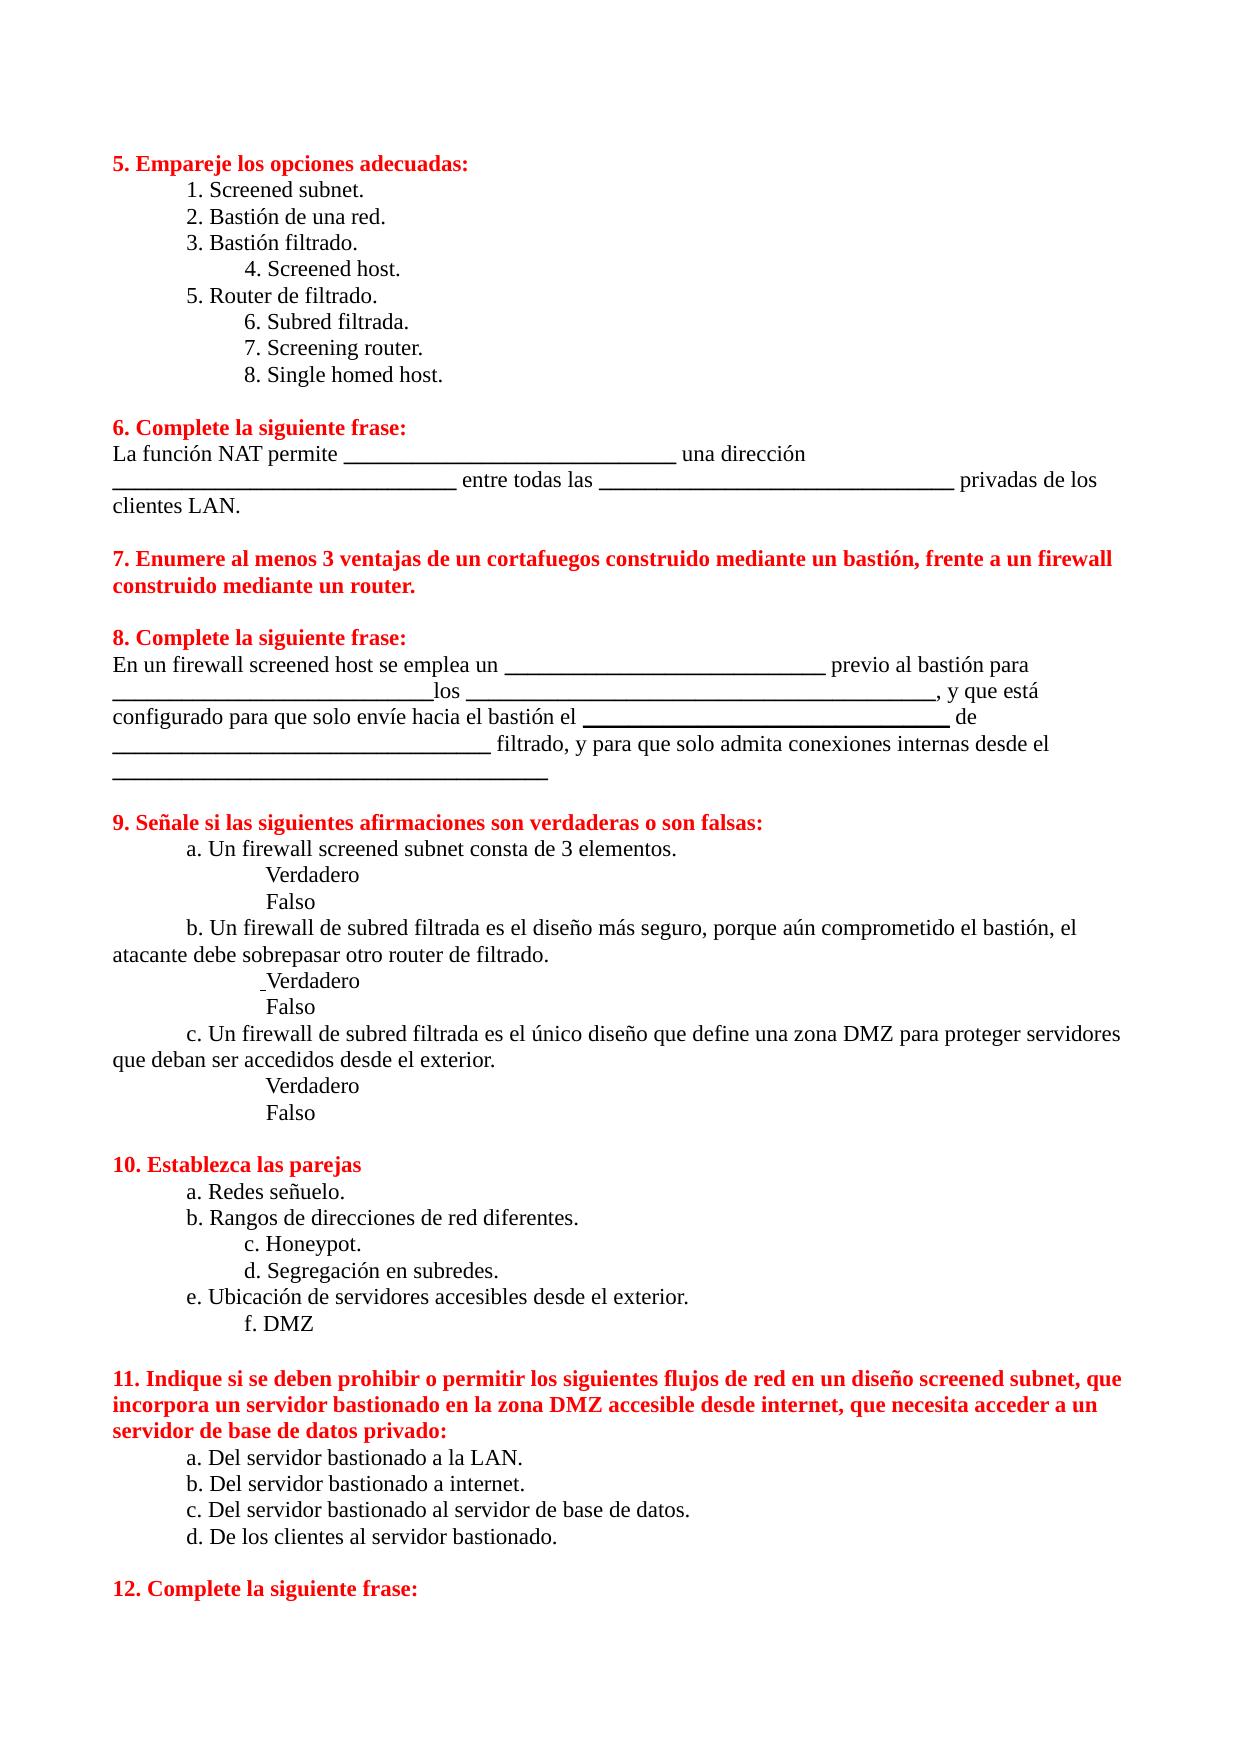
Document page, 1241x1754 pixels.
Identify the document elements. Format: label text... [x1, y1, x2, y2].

text e. Ubicación de servidores accesibles desde el exterior. [112, 1283, 1128, 1309]
text 10. Establezca las parejas [112, 1151, 1128, 1178]
text 6. Subred filtrada. [112, 308, 1128, 334]
text a. Un firewall screened subnet consta de 3 elementos. [112, 835, 1128, 862]
text 1. Screened subnet. [112, 176, 1128, 203]
text a. Redes señuelo. [112, 1178, 1128, 1204]
text Verdadero [112, 862, 1128, 888]
text d. Segregación en subredes. [112, 1257, 1128, 1283]
text 11. Indique si se deben prohibir o permitir los siguientes flujos de red en un diseño screened subnet, que incorpora un servidor bastionado en la zona DMZ accesible desde internet, que necesita acceder a un servidor de base de datos privado: [112, 1365, 1128, 1444]
text d. De los clientes al servidor bastionado. [112, 1523, 1128, 1549]
text 8. Complete la siguiente frase: [112, 624, 1128, 651]
text 4. Screened host. [112, 255, 1128, 282]
text c. Del servidor bastionado al servidor de base de datos. [112, 1496, 1128, 1523]
text 7. Enumere al menos 3 ventajas de un cortafuegos construido mediante un bastión, frente a un firewall construido mediante un router. [112, 545, 1128, 598]
text 12. Complete la siguiente frase: [112, 1576, 1128, 1602]
text Verdadero [112, 1072, 1128, 1099]
text Falso [112, 888, 1128, 914]
text 5. Empareje los opciones adecuadas: [112, 150, 1128, 176]
text 7. Screening router. 8. Single homed host. [112, 334, 1128, 387]
text c. Honeypot. [112, 1231, 1128, 1257]
text 5. Router de filtrado. [112, 282, 1128, 308]
text b. Un firewall de subred filtrada es el diseño más seguro, porque aún comprometido el bastión, el atacante debe sobrepasar otro router de filtrado. [112, 914, 1128, 967]
text a. Del servidor bastionado a la LAN. [112, 1444, 1128, 1470]
text b. Rangos de direcciones de red diferentes. [112, 1204, 1128, 1231]
text c. Un firewall de subred filtrada es el único diseño que define una zona DMZ para proteger servidores que deban ser accedidos desde el exterior. [112, 1020, 1128, 1072]
text La función NAT permite _____________________________ una dirección ______________________________ entre todas las _______________________________ privadas de los clientes LAN. [112, 440, 1128, 519]
text b. Del servidor bastionado a internet. [112, 1470, 1128, 1496]
text En un firewall screened host se emplea un ____________________________ previo al bastión para ____________________________los _________________________________________, y que está configurado para que solo envíe hacia el bastión el ________________________________ de _________________________________ filtrado, y para que solo admita conexiones internas desde el ______________________________________ [112, 651, 1128, 782]
text Falso [112, 993, 1128, 1020]
text 6. Complete la siguiente frase: [112, 413, 1128, 440]
text 2. Bastión de una red. [112, 203, 1128, 229]
text f. DMZ [112, 1309, 1128, 1336]
text Verdadero [112, 967, 1128, 993]
text 9. Señale si las siguientes afirmaciones son verdaderas o son falsas: [112, 809, 1128, 835]
text 3. Bastión filtrado. [112, 229, 1128, 255]
text Falso [112, 1099, 1128, 1125]
